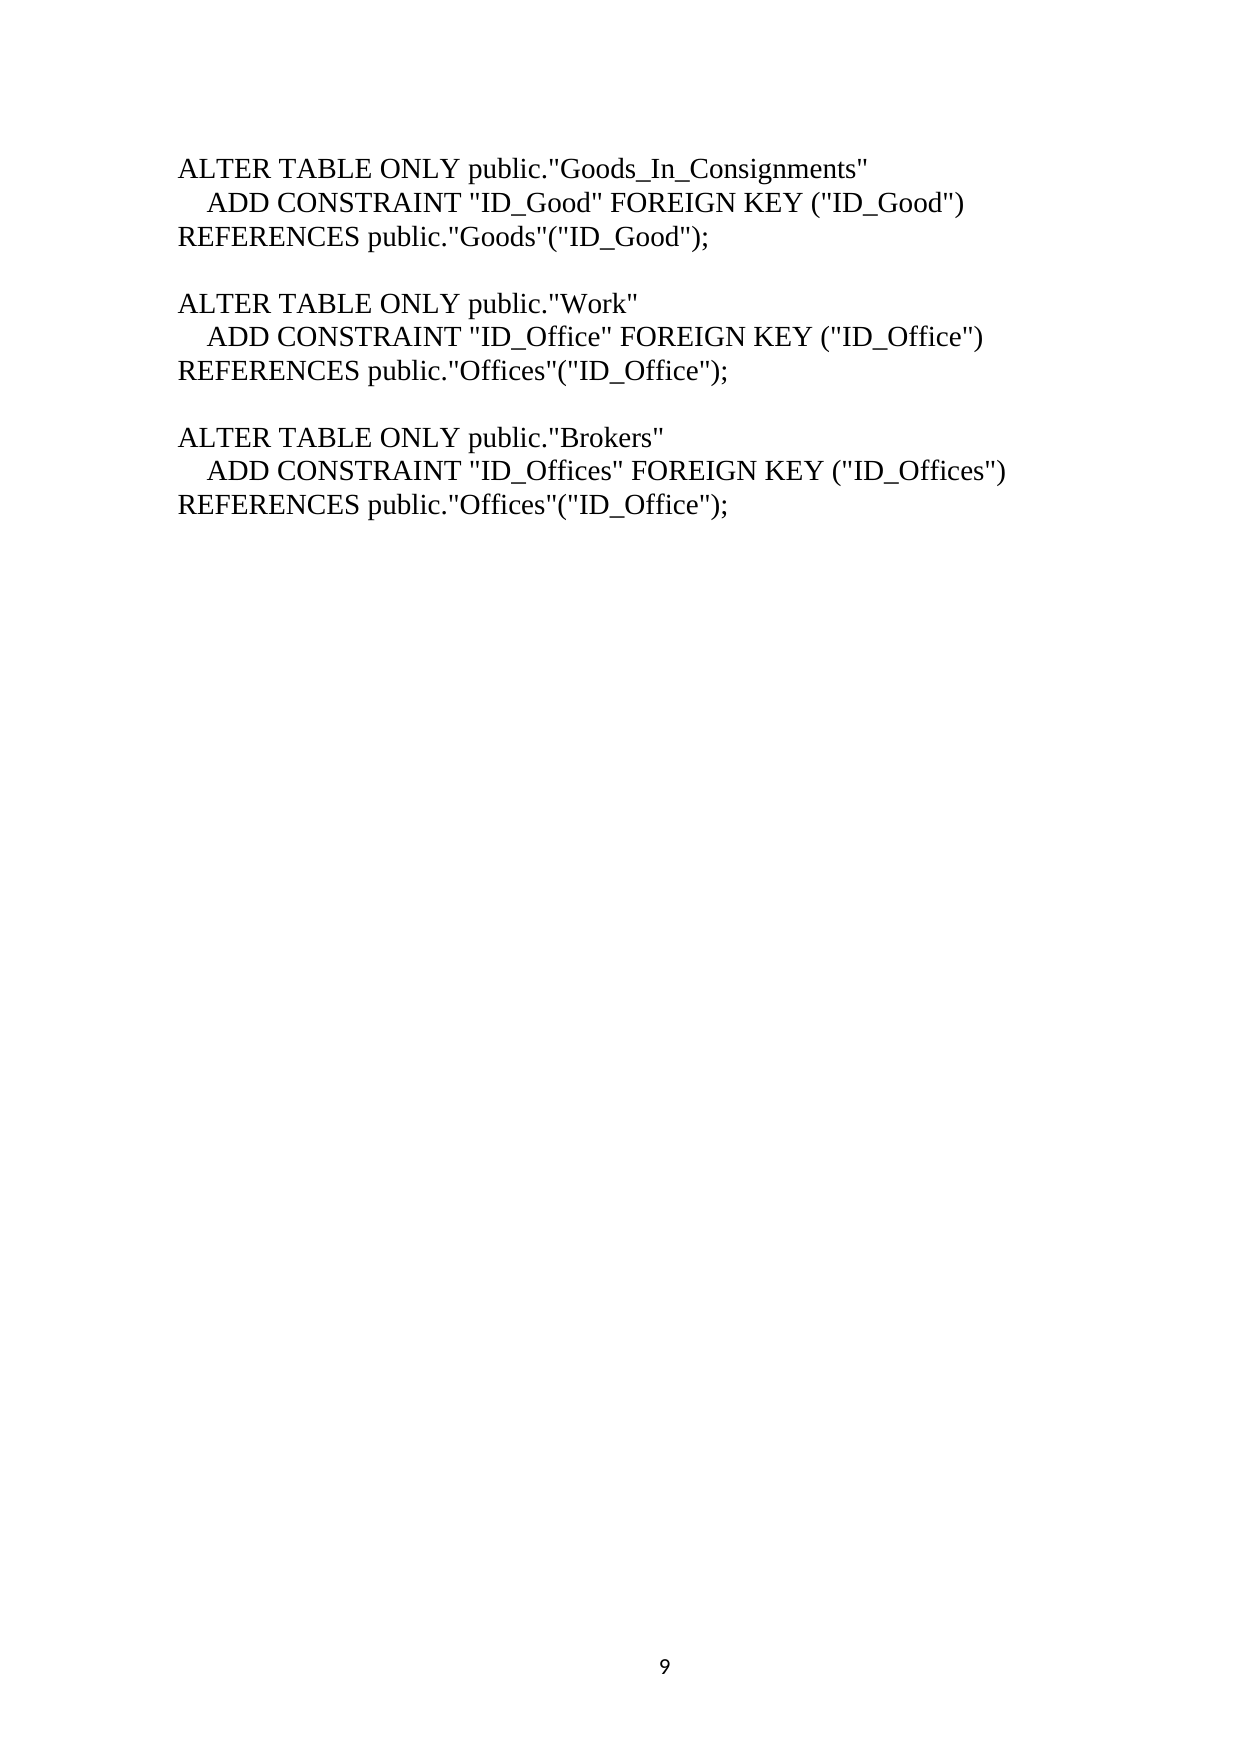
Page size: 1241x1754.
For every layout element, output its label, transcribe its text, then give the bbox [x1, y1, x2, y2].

text ALTER TABLE ONLY public."Brokers" [177, 420, 1152, 453]
text ALTER TABLE ONLY public."Work" [177, 286, 1152, 319]
text ADD CONSTRAINT "ID_Good" FOREIGN KEY ("ID_Good") REFERENCES public."Goods"("ID_Good"); [177, 185, 1152, 252]
text ADD CONSTRAINT "ID_Office" FOREIGN KEY ("ID_Office") REFERENCES public."Offices"("ID_Office"); [177, 319, 1152, 386]
text ADD CONSTRAINT "ID_Offices" FOREIGN KEY ("ID_Offices") REFERENCES public."Offices"("ID_Office"); [177, 453, 1152, 521]
text ALTER TABLE ONLY public."Goods_In_Consignments" [177, 152, 1152, 185]
